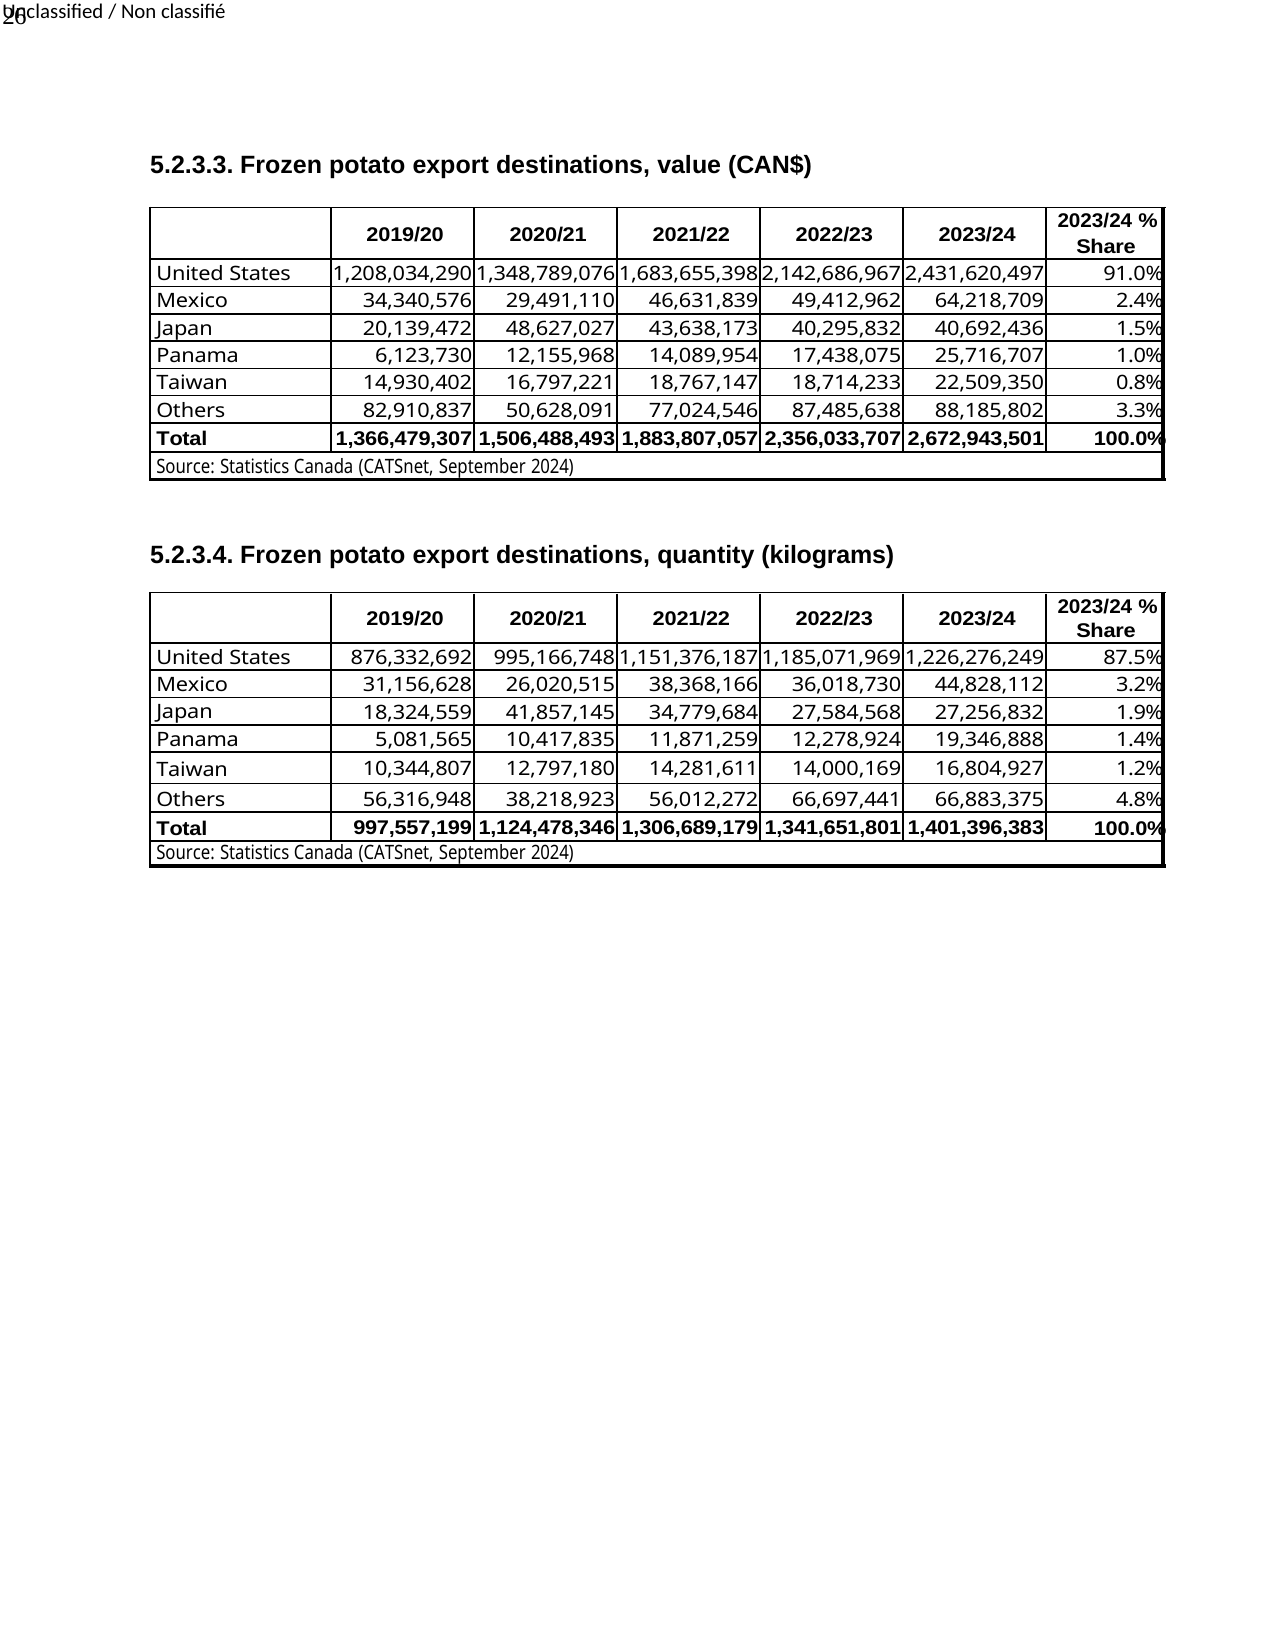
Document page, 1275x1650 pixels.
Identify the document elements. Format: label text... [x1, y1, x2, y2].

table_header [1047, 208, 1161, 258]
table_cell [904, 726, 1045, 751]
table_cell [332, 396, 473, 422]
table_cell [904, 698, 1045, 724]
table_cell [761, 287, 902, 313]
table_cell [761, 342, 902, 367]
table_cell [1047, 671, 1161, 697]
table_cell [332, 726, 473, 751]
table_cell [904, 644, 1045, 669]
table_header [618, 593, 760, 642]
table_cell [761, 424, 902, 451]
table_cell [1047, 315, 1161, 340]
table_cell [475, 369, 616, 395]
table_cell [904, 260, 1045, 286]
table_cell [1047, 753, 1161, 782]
list Frozen potato export destinations, value (CAN$) [150, 150, 1275, 179]
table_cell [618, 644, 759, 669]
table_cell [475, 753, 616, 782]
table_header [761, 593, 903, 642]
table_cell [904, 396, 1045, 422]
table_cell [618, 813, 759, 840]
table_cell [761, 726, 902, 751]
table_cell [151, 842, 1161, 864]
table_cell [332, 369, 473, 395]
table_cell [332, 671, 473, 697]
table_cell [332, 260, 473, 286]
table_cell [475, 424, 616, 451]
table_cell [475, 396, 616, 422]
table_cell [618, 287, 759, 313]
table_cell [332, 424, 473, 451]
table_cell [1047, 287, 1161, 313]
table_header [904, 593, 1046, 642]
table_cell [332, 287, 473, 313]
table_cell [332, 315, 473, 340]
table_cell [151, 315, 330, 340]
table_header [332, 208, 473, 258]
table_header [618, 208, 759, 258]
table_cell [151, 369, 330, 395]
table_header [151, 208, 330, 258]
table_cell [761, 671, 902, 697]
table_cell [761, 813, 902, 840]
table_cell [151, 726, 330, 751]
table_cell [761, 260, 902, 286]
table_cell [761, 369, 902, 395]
list Frozen potato export destinations, quantity (kilograms) [150, 540, 1275, 569]
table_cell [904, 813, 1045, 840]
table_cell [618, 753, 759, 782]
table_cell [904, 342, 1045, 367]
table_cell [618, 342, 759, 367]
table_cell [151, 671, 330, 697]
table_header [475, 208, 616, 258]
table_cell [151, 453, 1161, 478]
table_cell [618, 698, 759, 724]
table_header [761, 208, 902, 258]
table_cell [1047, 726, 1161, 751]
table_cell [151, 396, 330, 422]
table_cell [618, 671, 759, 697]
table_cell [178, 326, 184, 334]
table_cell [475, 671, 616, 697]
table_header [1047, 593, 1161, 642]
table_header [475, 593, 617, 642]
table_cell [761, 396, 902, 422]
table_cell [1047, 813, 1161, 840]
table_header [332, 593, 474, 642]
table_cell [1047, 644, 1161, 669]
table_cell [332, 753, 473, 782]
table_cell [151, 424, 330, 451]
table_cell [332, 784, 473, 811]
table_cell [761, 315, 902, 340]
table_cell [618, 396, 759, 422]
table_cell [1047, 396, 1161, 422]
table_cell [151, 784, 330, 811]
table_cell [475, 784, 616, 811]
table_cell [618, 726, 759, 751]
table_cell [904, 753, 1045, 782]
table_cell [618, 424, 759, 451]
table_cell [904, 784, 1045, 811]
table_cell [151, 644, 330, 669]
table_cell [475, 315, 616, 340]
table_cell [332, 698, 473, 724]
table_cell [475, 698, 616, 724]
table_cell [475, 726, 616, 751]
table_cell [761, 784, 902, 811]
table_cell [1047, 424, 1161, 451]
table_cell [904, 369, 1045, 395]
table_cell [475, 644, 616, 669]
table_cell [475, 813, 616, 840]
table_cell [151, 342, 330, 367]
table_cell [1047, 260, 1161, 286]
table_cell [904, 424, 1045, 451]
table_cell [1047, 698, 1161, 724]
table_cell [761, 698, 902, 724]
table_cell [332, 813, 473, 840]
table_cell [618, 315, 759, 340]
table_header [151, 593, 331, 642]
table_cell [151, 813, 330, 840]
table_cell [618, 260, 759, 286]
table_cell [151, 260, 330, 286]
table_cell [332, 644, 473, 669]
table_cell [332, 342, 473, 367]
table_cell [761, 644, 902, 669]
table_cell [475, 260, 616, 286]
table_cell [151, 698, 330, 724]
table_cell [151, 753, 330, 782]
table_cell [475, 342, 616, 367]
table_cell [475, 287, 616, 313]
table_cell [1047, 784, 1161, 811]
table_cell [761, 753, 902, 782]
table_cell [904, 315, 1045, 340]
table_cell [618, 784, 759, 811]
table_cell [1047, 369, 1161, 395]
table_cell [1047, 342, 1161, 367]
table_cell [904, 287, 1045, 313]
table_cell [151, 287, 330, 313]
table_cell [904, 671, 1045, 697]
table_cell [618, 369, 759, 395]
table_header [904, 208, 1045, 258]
